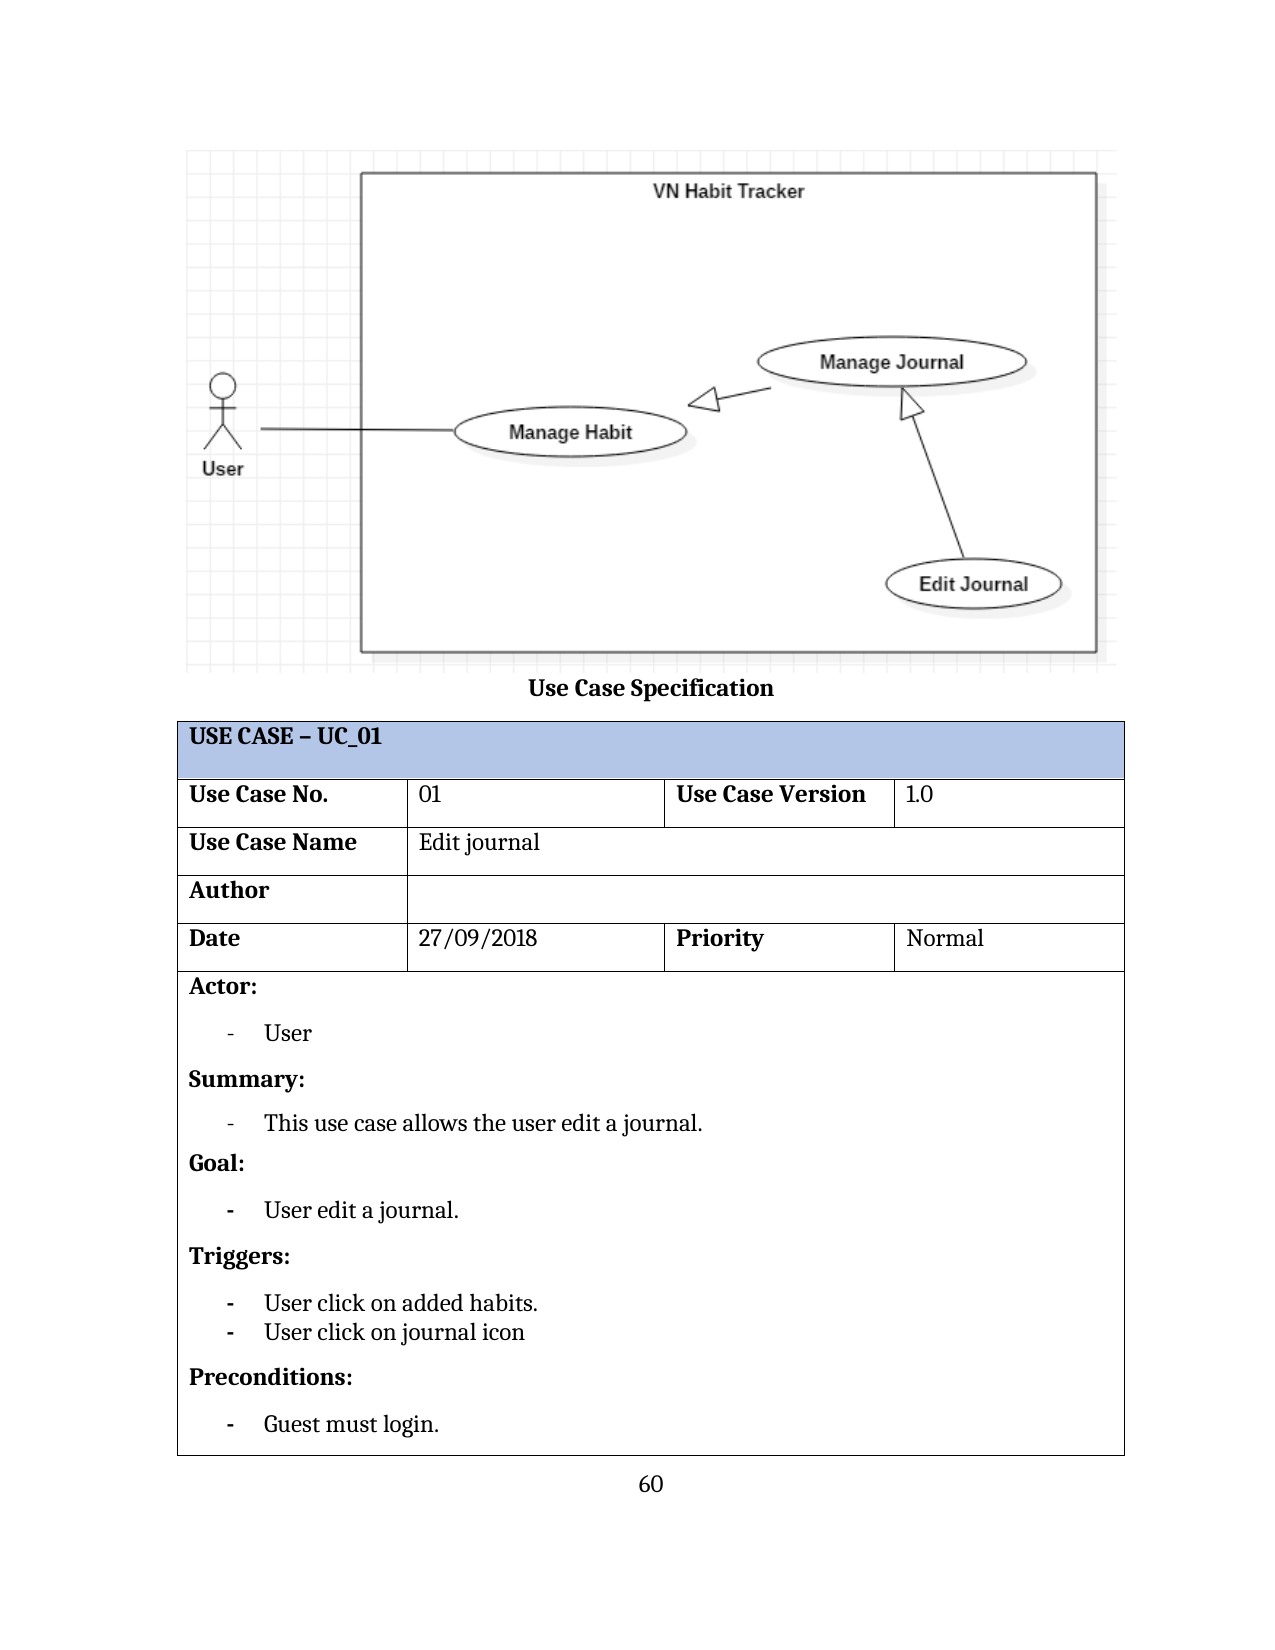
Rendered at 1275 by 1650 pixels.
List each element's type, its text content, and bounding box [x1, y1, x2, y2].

table_cell Use Case Version [665, 780, 894, 827]
table_cell Use Case No. [178, 780, 407, 827]
table_cell Use Case Name [178, 828, 407, 875]
table_cell Normal [895, 924, 1124, 971]
table_cell 27/09/2018 [408, 924, 664, 971]
table_cell Edit journal [408, 828, 1124, 875]
picture [185, 150, 1117, 673]
table_cell Priority [665, 924, 894, 971]
table_cell [408, 876, 1124, 923]
table_cell 01 [408, 780, 664, 827]
table_cell 1.0 [895, 780, 1124, 827]
list Use Case Specification [177, 674, 1125, 703]
table_cell Author [178, 876, 407, 923]
table_cell Date [178, 924, 407, 971]
table_header USE CASE – UC_01 [178, 722, 1124, 778]
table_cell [178, 972, 1124, 1455]
